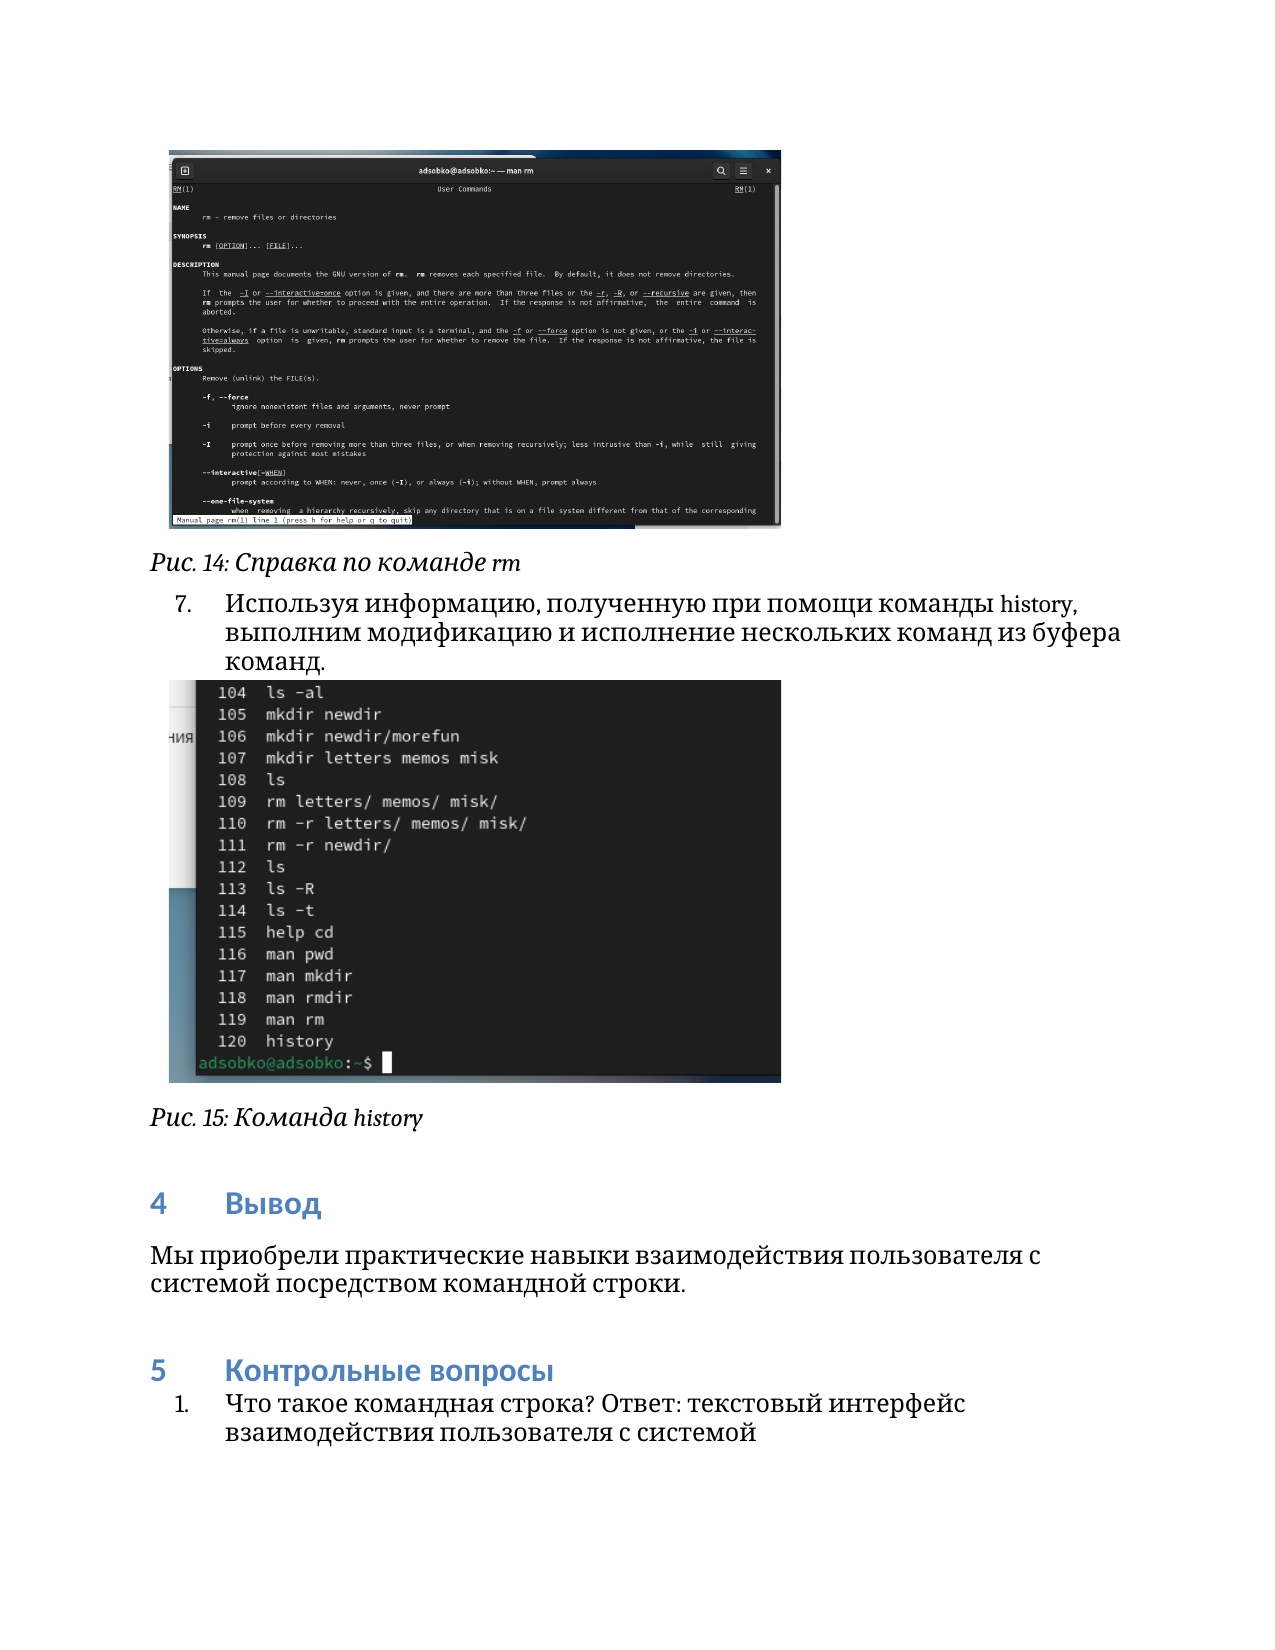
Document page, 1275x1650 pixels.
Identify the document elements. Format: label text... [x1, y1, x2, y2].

list Что такое командная строка? Ответ: текстовый интерфейс взаимодействия пользователя с системой [175, 1390, 1125, 1447]
list Используя информацию, полученную при помощи команды history, выполним модификацию и исполнение нескольких команд из буфера команд. [175, 590, 1125, 677]
picture [168, 680, 782, 1083]
text Мы приобрели практические навыки взаимодействия пользователя с системой посредством командной строки. [150, 1242, 1125, 1299]
picture [168, 150, 782, 529]
subtitle 5 Контрольные вопросы [150, 1349, 1125, 1390]
text Рис. 15: Команда history [150, 1103, 1125, 1132]
subtitle 4 Вывод [150, 1182, 1125, 1223]
text Рис. 14: Справка по команде rm [150, 549, 1125, 578]
